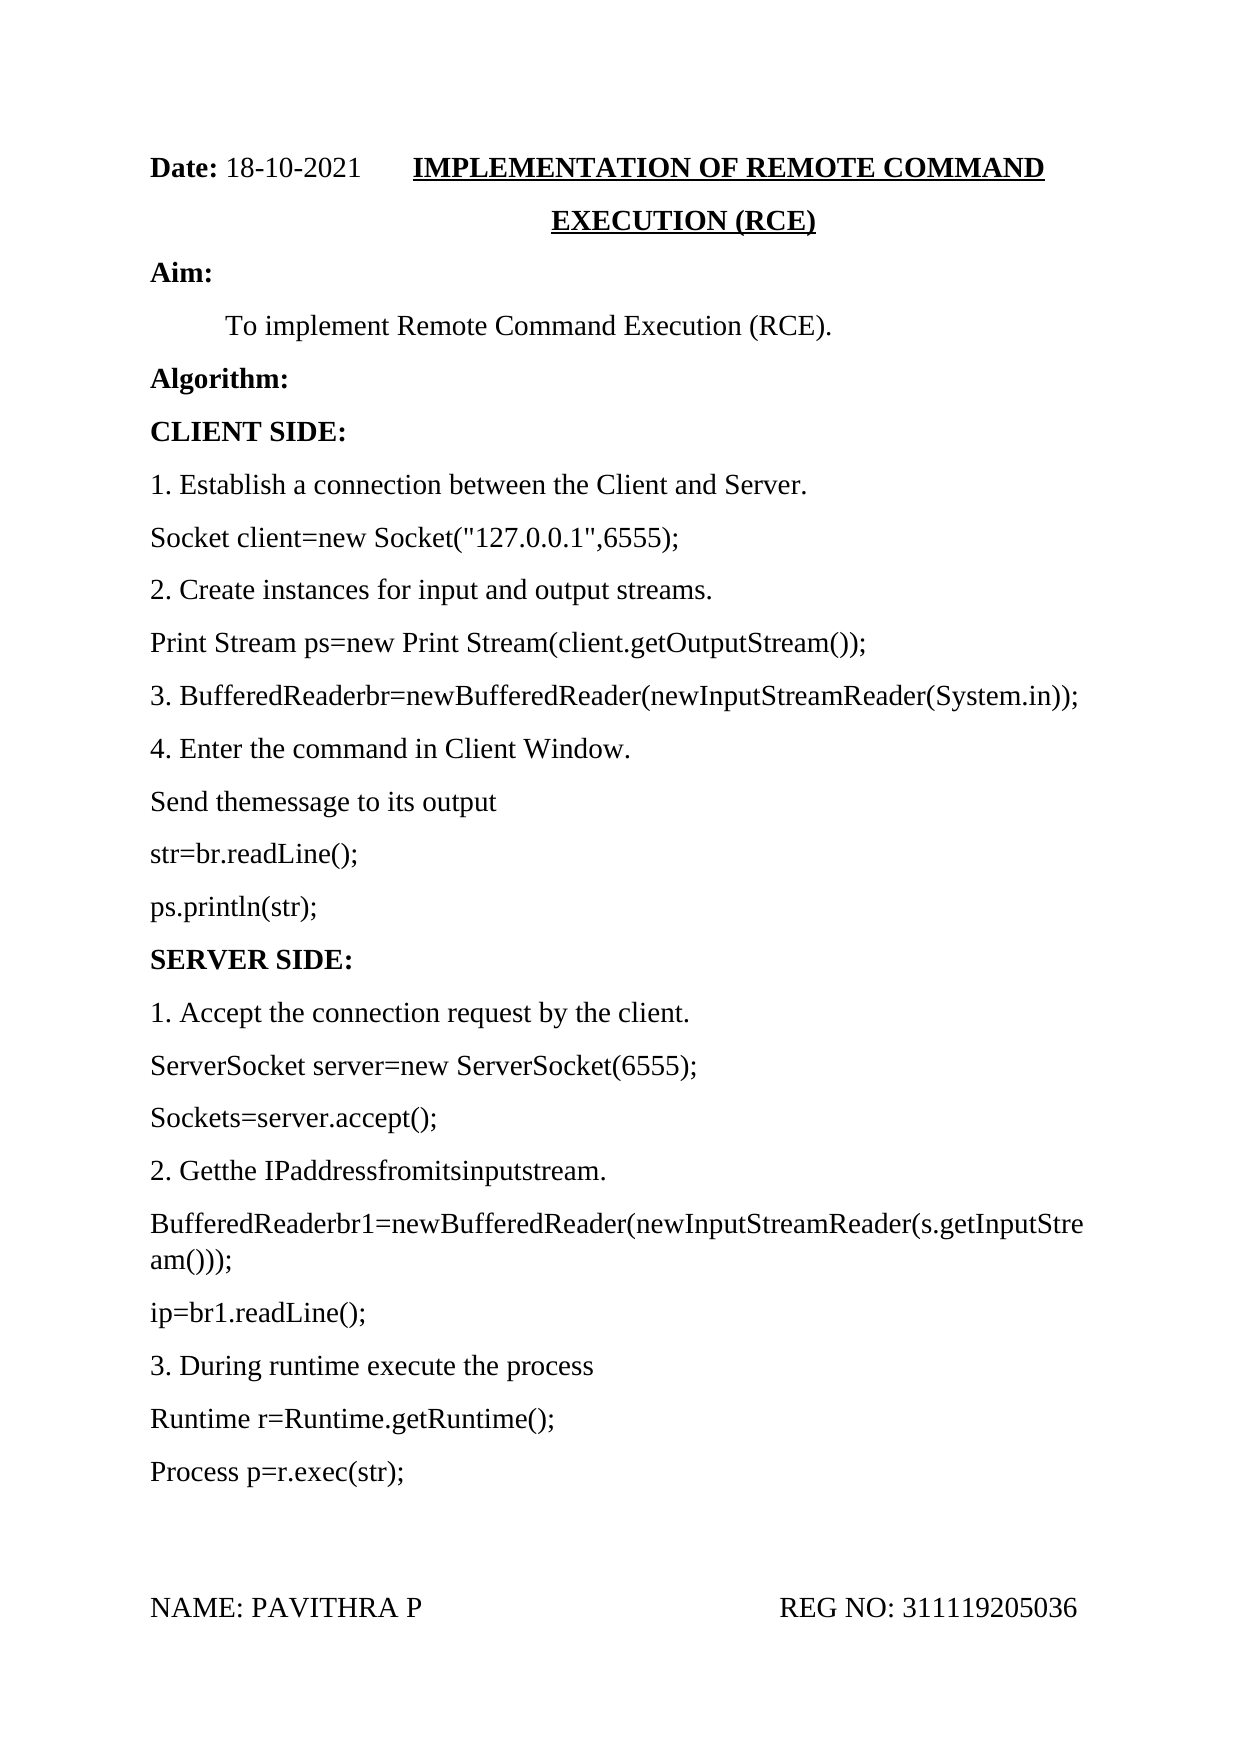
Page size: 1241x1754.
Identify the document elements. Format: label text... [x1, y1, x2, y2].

text SERVER SIDE: [150, 942, 1090, 976]
text 1. Establish a connection between the Client and Server. [150, 467, 1090, 500]
text 3. BufferedReaderbr=newBufferedReader(newInputStreamReader(System.in)); [150, 678, 1090, 712]
text 2. Getthe IPaddressfromitsinputstream. [150, 1153, 1090, 1187]
text Socket client=new Socket("127.0.0.1",6555); [150, 520, 1090, 553]
text Print Stream ps=new Print Stream(client.getOutputStream()); [150, 625, 1090, 659]
text Process p=r.exec(str); [150, 1454, 1090, 1487]
text Runtime r=Runtime.getRuntime(); [150, 1401, 1090, 1434]
text CLIENT SIDE: [150, 414, 1090, 448]
text 4. Enter the command in Client Window. [150, 731, 1090, 764]
text Algorithm: [150, 361, 1090, 395]
text 2. Create instances for input and output streams. [150, 572, 1090, 606]
text ip=br1.readLine(); [150, 1295, 1090, 1329]
text Sockets=server.accept(); [150, 1101, 1090, 1134]
text To implement Remote Command Execution (RCE). [150, 308, 1090, 342]
text Aim: [150, 256, 1090, 289]
text Date: 18-10-2021 IMPLEMENTATION OF REMOTE COMMAND [150, 150, 1090, 183]
text ps.println(str); [150, 889, 1090, 923]
text BufferedReaderbr1=newBufferedReader(newInputStreamReader(s.getInputStream())); [150, 1206, 1090, 1276]
text ServerSocket server=new ServerSocket(6555); [150, 1048, 1090, 1081]
text Send themessage to its output [150, 784, 1090, 817]
text str=br.readLine(); [150, 837, 1090, 870]
text 3. During runtime execute the process [150, 1348, 1090, 1382]
text EXECUTION (RCE) [150, 203, 1090, 236]
text 1. Accept the connection request by the client. [150, 995, 1090, 1028]
